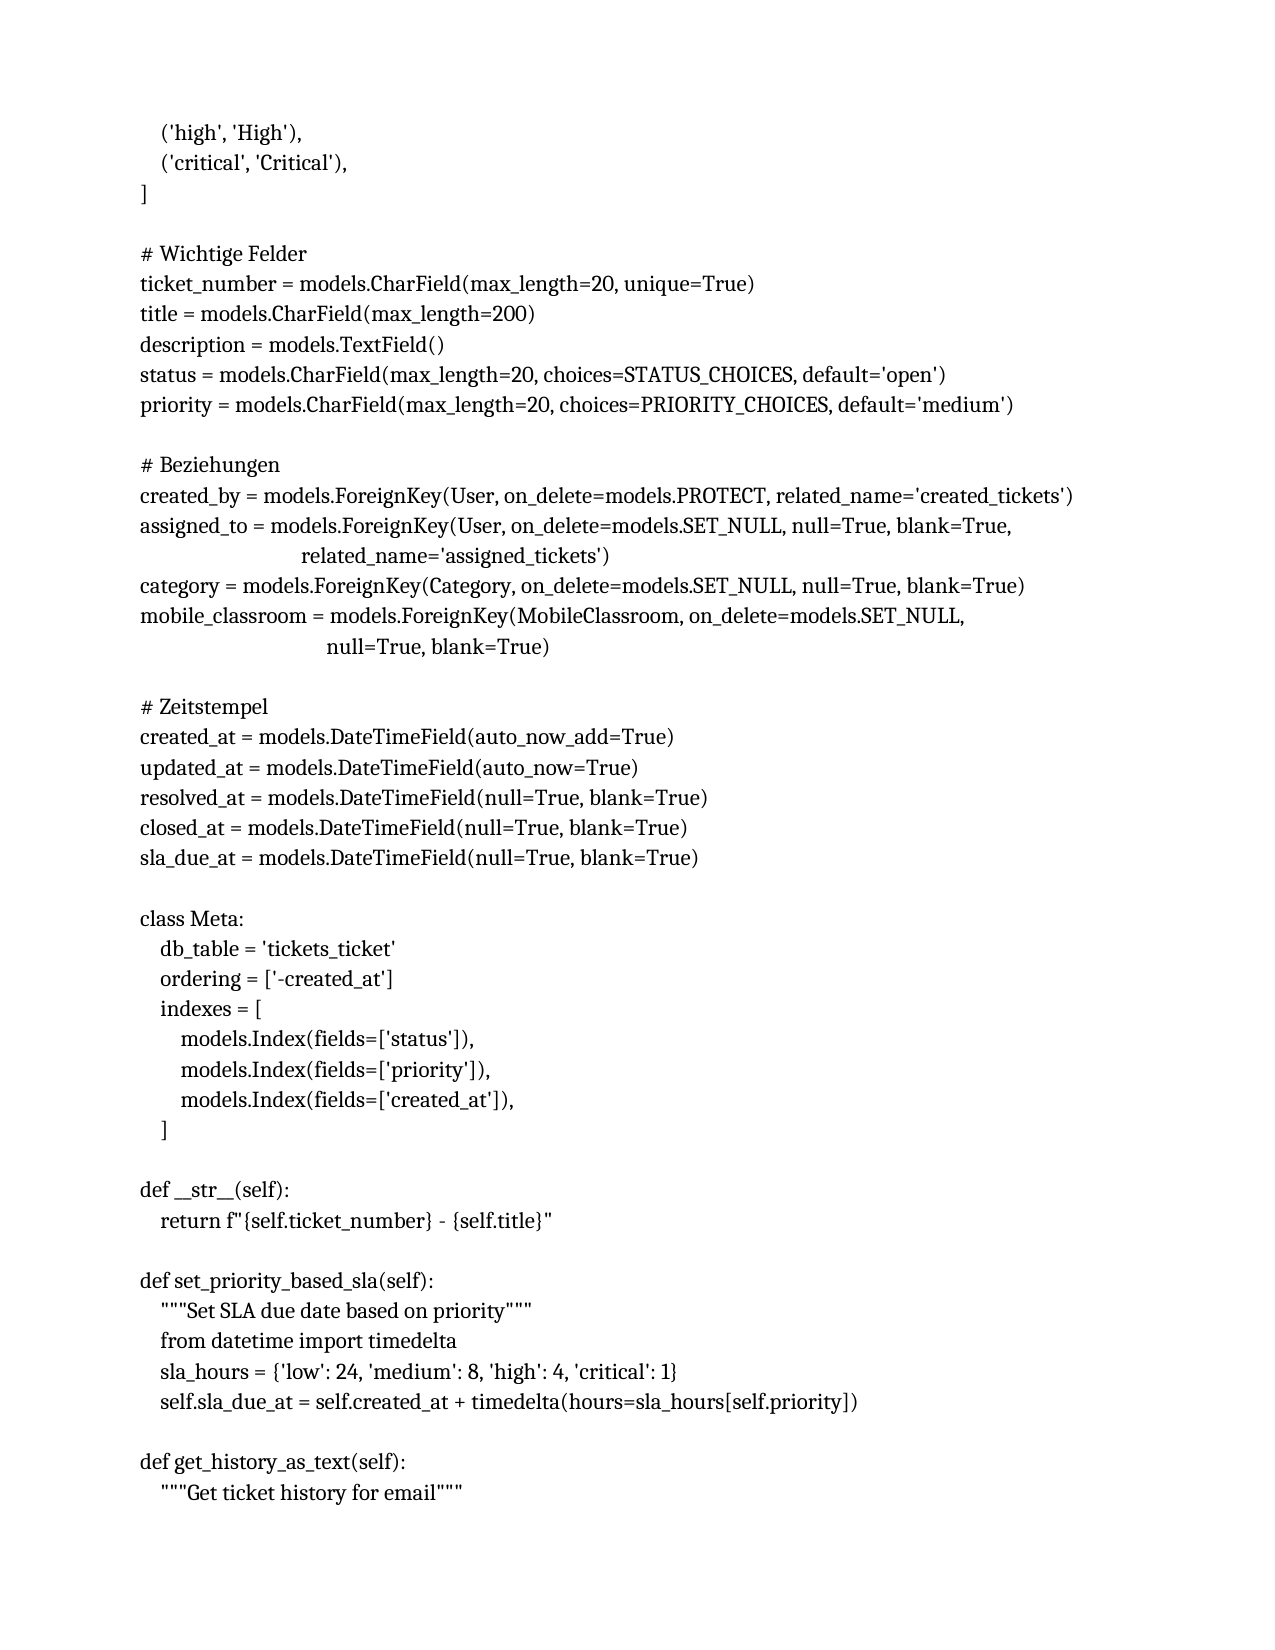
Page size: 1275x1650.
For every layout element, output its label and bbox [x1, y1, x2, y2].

text [120, 120, 1155, 1506]
